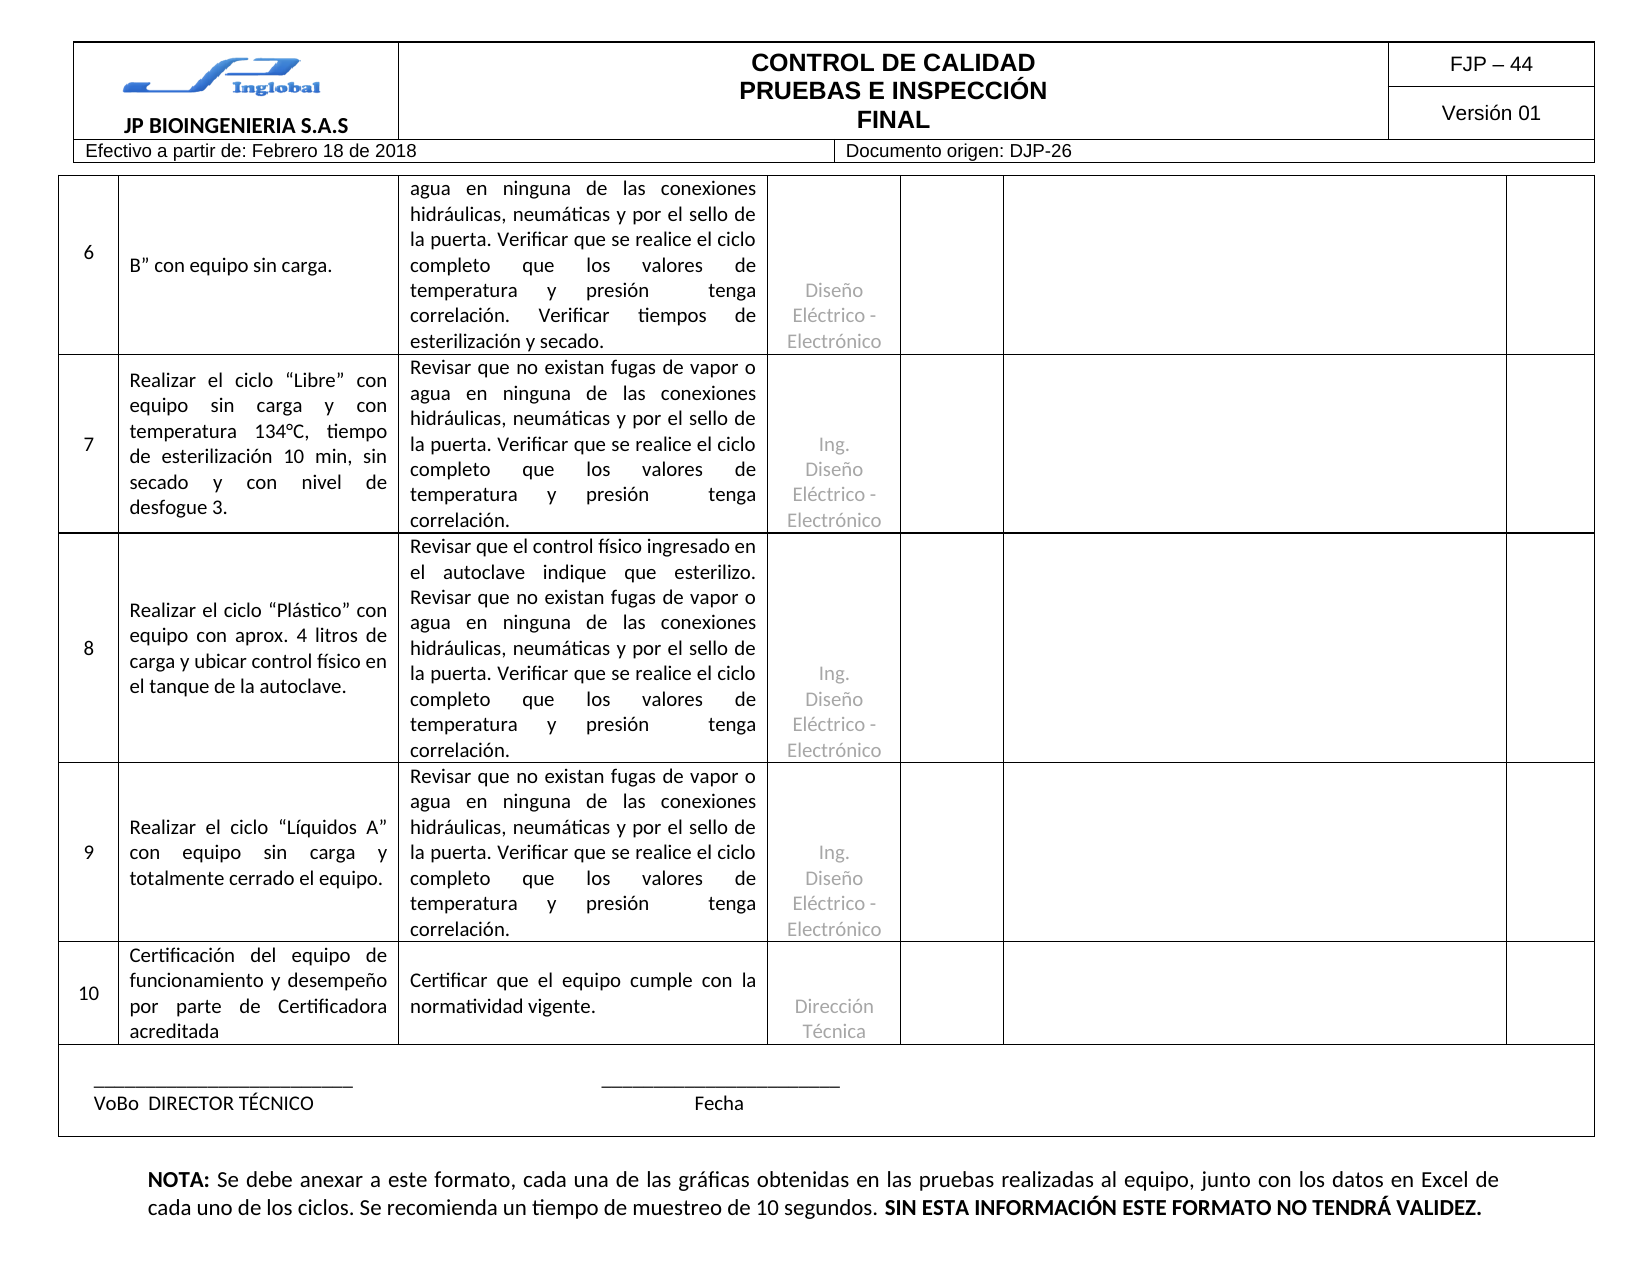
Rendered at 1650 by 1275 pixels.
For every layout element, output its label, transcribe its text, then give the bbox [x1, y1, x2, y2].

table_cell [901, 534, 1003, 762]
table_cell [1004, 176, 1506, 353]
table_cell [1004, 355, 1506, 532]
table_cell 7 [59, 355, 118, 532]
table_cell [399, 176, 767, 353]
table_cell Ing. Diseño Eléctrico -Electrónico [768, 534, 900, 762]
table_cell [1507, 763, 1594, 941]
table_cell Realizar el ciclo “Líquidos A” con equipo sin carga y totalmente cerrado el equipo. [119, 763, 398, 941]
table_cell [768, 176, 900, 353]
table_cell [1507, 355, 1594, 532]
table_cell [1507, 942, 1594, 1044]
table_cell [1004, 942, 1506, 1044]
table_cell 9 [59, 763, 118, 941]
table_cell _________________________ _______________________ VoBo DIRECTOR TÉCNICO Fecha [59, 1045, 1594, 1136]
table_cell 6 [59, 176, 118, 353]
table_cell Ing. Diseño Eléctrico -Electrónico [768, 763, 900, 941]
table_cell [1004, 763, 1506, 941]
text NOTA: Se debe anexar a este formato, cada una de las gráficas obtenidas en las pruebas realizadas al equipo, junto con los datos en Excel de cada uno de los ciclos. Se recomienda un tiempo de muestreo de 10 segundos. SIN ESTA INFORMACIÓN ESTE FORMATO NO TENDRÁ VALIDEZ. [148, 1165, 1502, 1221]
table_cell 8 [59, 534, 118, 762]
table_cell Realizar el ciclo “Libre” con equipo sin carga y con temperatura 134°C, tiempo de esterilización 10 min, sin secado y con nivel de desfogue 3. [119, 355, 398, 532]
table_cell [1004, 534, 1506, 762]
table_cell Certificación del equipo de funcionamiento y desempeño por parte de Certificadora acreditada [119, 942, 398, 1044]
table_cell [901, 176, 1003, 353]
table_cell Dirección Técnica [768, 942, 900, 1044]
table_cell [1507, 534, 1594, 762]
table_cell [1507, 176, 1594, 353]
table_cell [901, 763, 1003, 941]
table_cell 10 [59, 942, 118, 1044]
table_cell Revisar que el control físico ingresado en el autoclave indique que esterilizo. Revisar que no existan fugas de vapor o agua en ninguna de las conexiones hidráulicas, neumáticas y por el sello de la puerta. Verificar que se realice el ciclo completo que los valores de temperatura y presión tenga correlación. [399, 534, 767, 762]
table_cell Ing. Diseño Eléctrico -Electrónico [768, 355, 900, 532]
table_cell Certificar que el equipo cumple con la normatividad vigente. [399, 942, 767, 1044]
table_cell [901, 355, 1003, 532]
picture [119, 54, 325, 98]
table_cell Realizar el ciclo “Plástico” con equipo con aprox. 4 litros de carga y ubicar control físico en el tanque de la autoclave. [119, 534, 398, 762]
table_cell [901, 942, 1003, 1044]
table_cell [119, 176, 398, 353]
